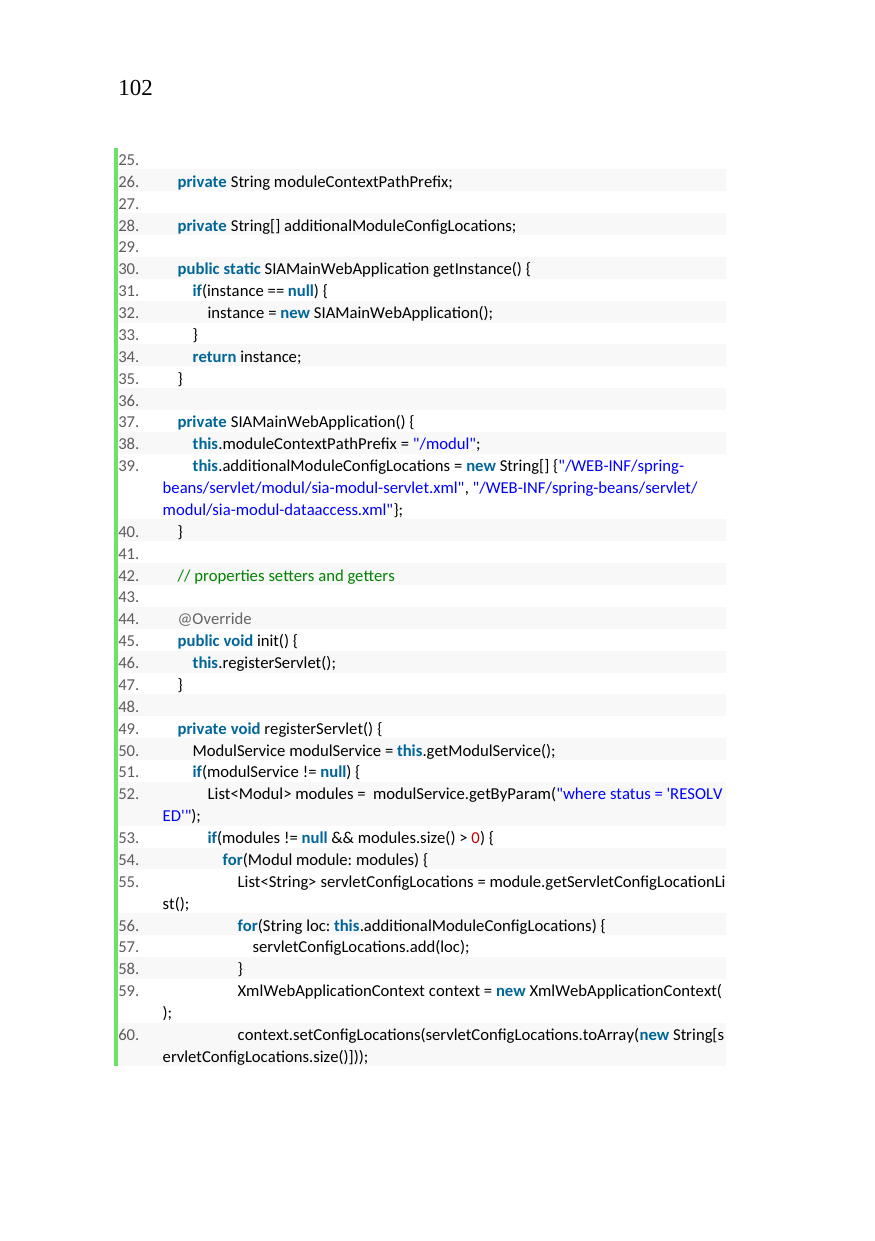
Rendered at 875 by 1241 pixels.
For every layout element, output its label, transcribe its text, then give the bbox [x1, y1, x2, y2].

list @Override [118, 607, 726, 629]
list servletConfigLocations.add(loc); [118, 935, 726, 957]
list private String moduleContextPathPrefix; [118, 169, 726, 191]
list public void init() { [118, 629, 726, 651]
list List<Modul> modules = modulService.getByParam("where status = 'RESOLVED'"); [118, 782, 726, 826]
list for(Modul module: modules) { [118, 848, 726, 869]
list } [118, 957, 726, 979]
list private SIAMainWebApplication() { [118, 410, 726, 432]
list this.registerServlet(); [118, 651, 726, 673]
list } [118, 366, 726, 388]
list } [118, 519, 726, 541]
list for(String loc: this.additionalModuleConfigLocations) { [118, 913, 726, 935]
list } [118, 673, 726, 694]
list if(instance == null) { [118, 279, 726, 301]
list if(modulService != null) { [118, 760, 726, 782]
list this.additionalModuleConfigLocations = new String[] {"/WEB-INF/spring-beans/servlet/modul/sia-modul-servlet.xml", "/WEB-INF/spring-beans/servlet/modul/sia-modul-dataaccess.xml"}; [118, 454, 726, 519]
list public static SIAMainWebApplication getInstance() { [118, 257, 726, 279]
list context.setConfigLocations(servletConfigLocations.toArray(new String[servletConfigLocations.size()])); [118, 1023, 726, 1066]
list // properties setters and getters [118, 563, 726, 585]
list } [118, 323, 726, 344]
list private String[] additionalModuleConfigLocations; [118, 213, 726, 235]
list return instance; [118, 344, 726, 366]
list List<String> servletConfigLocations = module.getServletConfigLocationList(); [118, 869, 726, 913]
list if(modules != null && modules.size() > 0) { [118, 826, 726, 848]
list ModulService modulService = this.getModulService(); [118, 738, 726, 760]
list XmlWebApplicationContext context = new XmlWebApplicationContext(); [118, 979, 726, 1023]
list private void registerServlet() { [118, 716, 726, 738]
list this.moduleContextPathPrefix = "/modul"; [118, 432, 726, 454]
list instance = new SIAMainWebApplication(); [118, 301, 726, 323]
